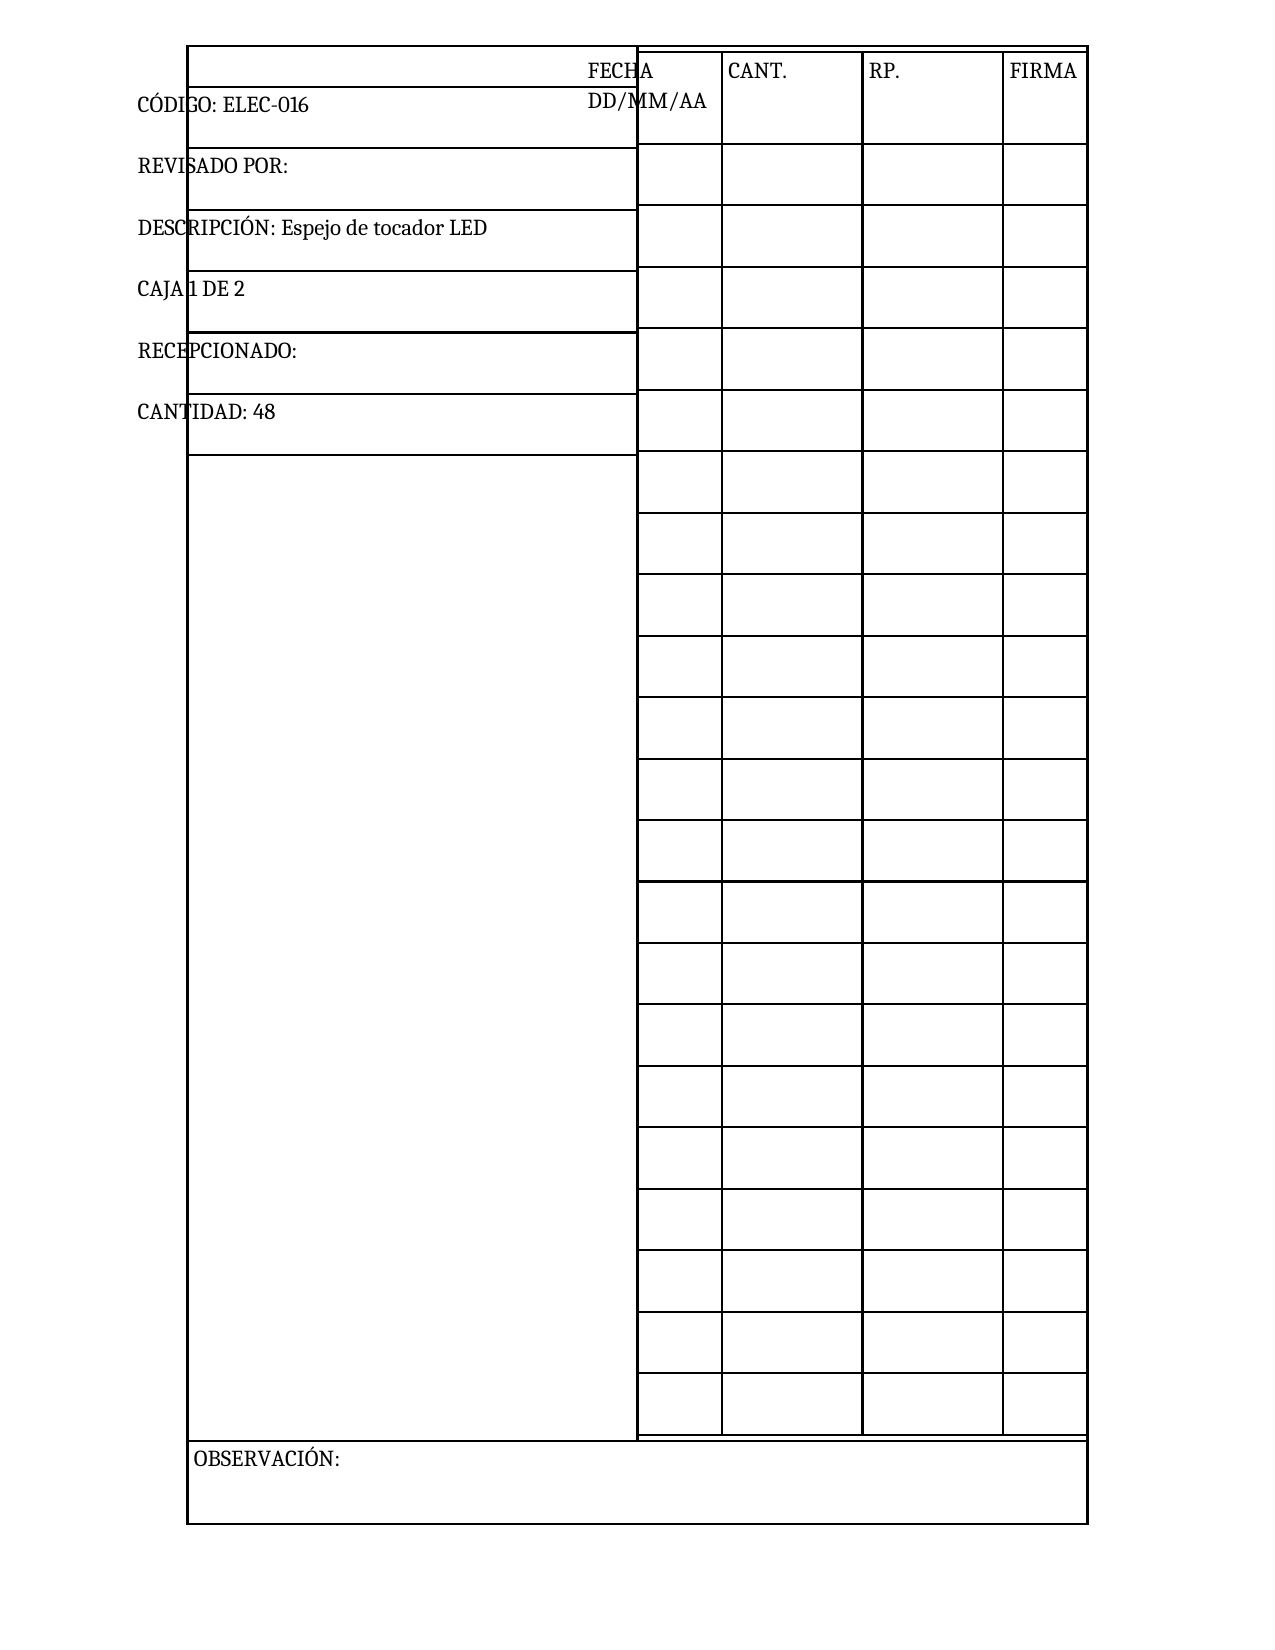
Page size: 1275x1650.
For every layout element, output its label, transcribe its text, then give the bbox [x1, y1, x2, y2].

table_header [1004, 1313, 1086, 1372]
table_header [864, 760, 1002, 819]
table_header [723, 1067, 861, 1126]
table_header [723, 1128, 861, 1188]
table_header [864, 1005, 1002, 1065]
table_header [1004, 760, 1086, 819]
table_header [1004, 1374, 1086, 1434]
table_header [1004, 637, 1086, 696]
table_header [1004, 1067, 1086, 1126]
table_header [864, 145, 1002, 204]
table_header [1004, 1251, 1086, 1311]
table_header [1004, 1005, 1086, 1065]
table_header [864, 329, 1002, 389]
table_header [639, 1374, 721, 1434]
table_header [1004, 821, 1086, 880]
table_header [1004, 391, 1086, 450]
table_header [864, 821, 1002, 880]
table_header [189, 334, 636, 393]
table_header [639, 760, 721, 819]
table_header [189, 272, 636, 331]
table_header [723, 698, 861, 758]
table_header [189, 211, 636, 270]
table_header [723, 268, 861, 327]
table_header [723, 391, 861, 450]
table_header [639, 514, 721, 573]
table_header [864, 268, 1002, 327]
table_header [639, 329, 721, 389]
table_header [639, 145, 721, 204]
table_header [723, 1190, 861, 1249]
table_cell OBSERVACIÓN: [189, 1442, 1086, 1523]
table_header [639, 698, 721, 758]
table_header [1004, 944, 1086, 1003]
table_header [864, 1190, 1002, 1249]
table_header [639, 821, 721, 880]
table_header [1004, 452, 1086, 512]
table_header [723, 452, 861, 512]
table_header [1004, 1190, 1086, 1249]
table_header [864, 452, 1002, 512]
table_header [1004, 883, 1086, 942]
table_header [639, 53, 721, 143]
table_header [723, 637, 861, 696]
table_header [189, 456, 636, 1440]
table_header [1004, 268, 1086, 327]
table_header [723, 1313, 861, 1372]
table_header [639, 268, 721, 327]
table_header [1004, 53, 1086, 143]
table_header [864, 575, 1002, 635]
table_header [864, 698, 1002, 758]
table_header [189, 88, 636, 147]
table_header [723, 760, 861, 819]
table_header [639, 883, 721, 942]
table_header [639, 47, 1086, 51]
table_header [864, 1067, 1002, 1126]
table_header [864, 1251, 1002, 1311]
table_header [1004, 1128, 1086, 1188]
table_header [189, 149, 636, 209]
table_header [639, 1128, 721, 1188]
table_header [864, 637, 1002, 696]
table_header [639, 575, 721, 635]
table_header [864, 206, 1002, 266]
table_header [723, 575, 861, 635]
table_header [864, 1374, 1002, 1434]
table_header [723, 145, 861, 204]
table_header [864, 1313, 1002, 1372]
table_header [864, 944, 1002, 1003]
table_header [723, 1251, 861, 1311]
table_header [864, 883, 1002, 942]
table_header [639, 637, 721, 696]
table_header [639, 1067, 721, 1126]
table_header [723, 206, 861, 266]
table_header [1004, 145, 1086, 204]
table_header [723, 883, 861, 942]
table_header [723, 821, 861, 880]
table_header [864, 1128, 1002, 1188]
table_header [639, 1436, 1086, 1440]
table_header [723, 1005, 861, 1065]
table_header [639, 206, 721, 266]
table_header [1004, 698, 1086, 758]
table_header [639, 391, 721, 450]
table_header [723, 329, 861, 389]
table_header [189, 47, 636, 86]
table_header [723, 514, 861, 573]
table_header [639, 452, 721, 512]
table_header [864, 53, 1002, 143]
table_header [639, 944, 721, 1003]
table_header [723, 1374, 861, 1434]
table_header [639, 1251, 721, 1311]
table_header [639, 1313, 721, 1372]
table_header [1004, 514, 1086, 573]
table_header [1004, 575, 1086, 635]
table_header [1004, 329, 1086, 389]
table_header [723, 53, 861, 143]
table_header [1004, 206, 1086, 266]
table_header [189, 395, 636, 454]
table_header [864, 514, 1002, 573]
table_header [723, 944, 861, 1003]
table_header [639, 1190, 721, 1249]
table_header [864, 391, 1002, 450]
table_header [639, 1005, 721, 1065]
